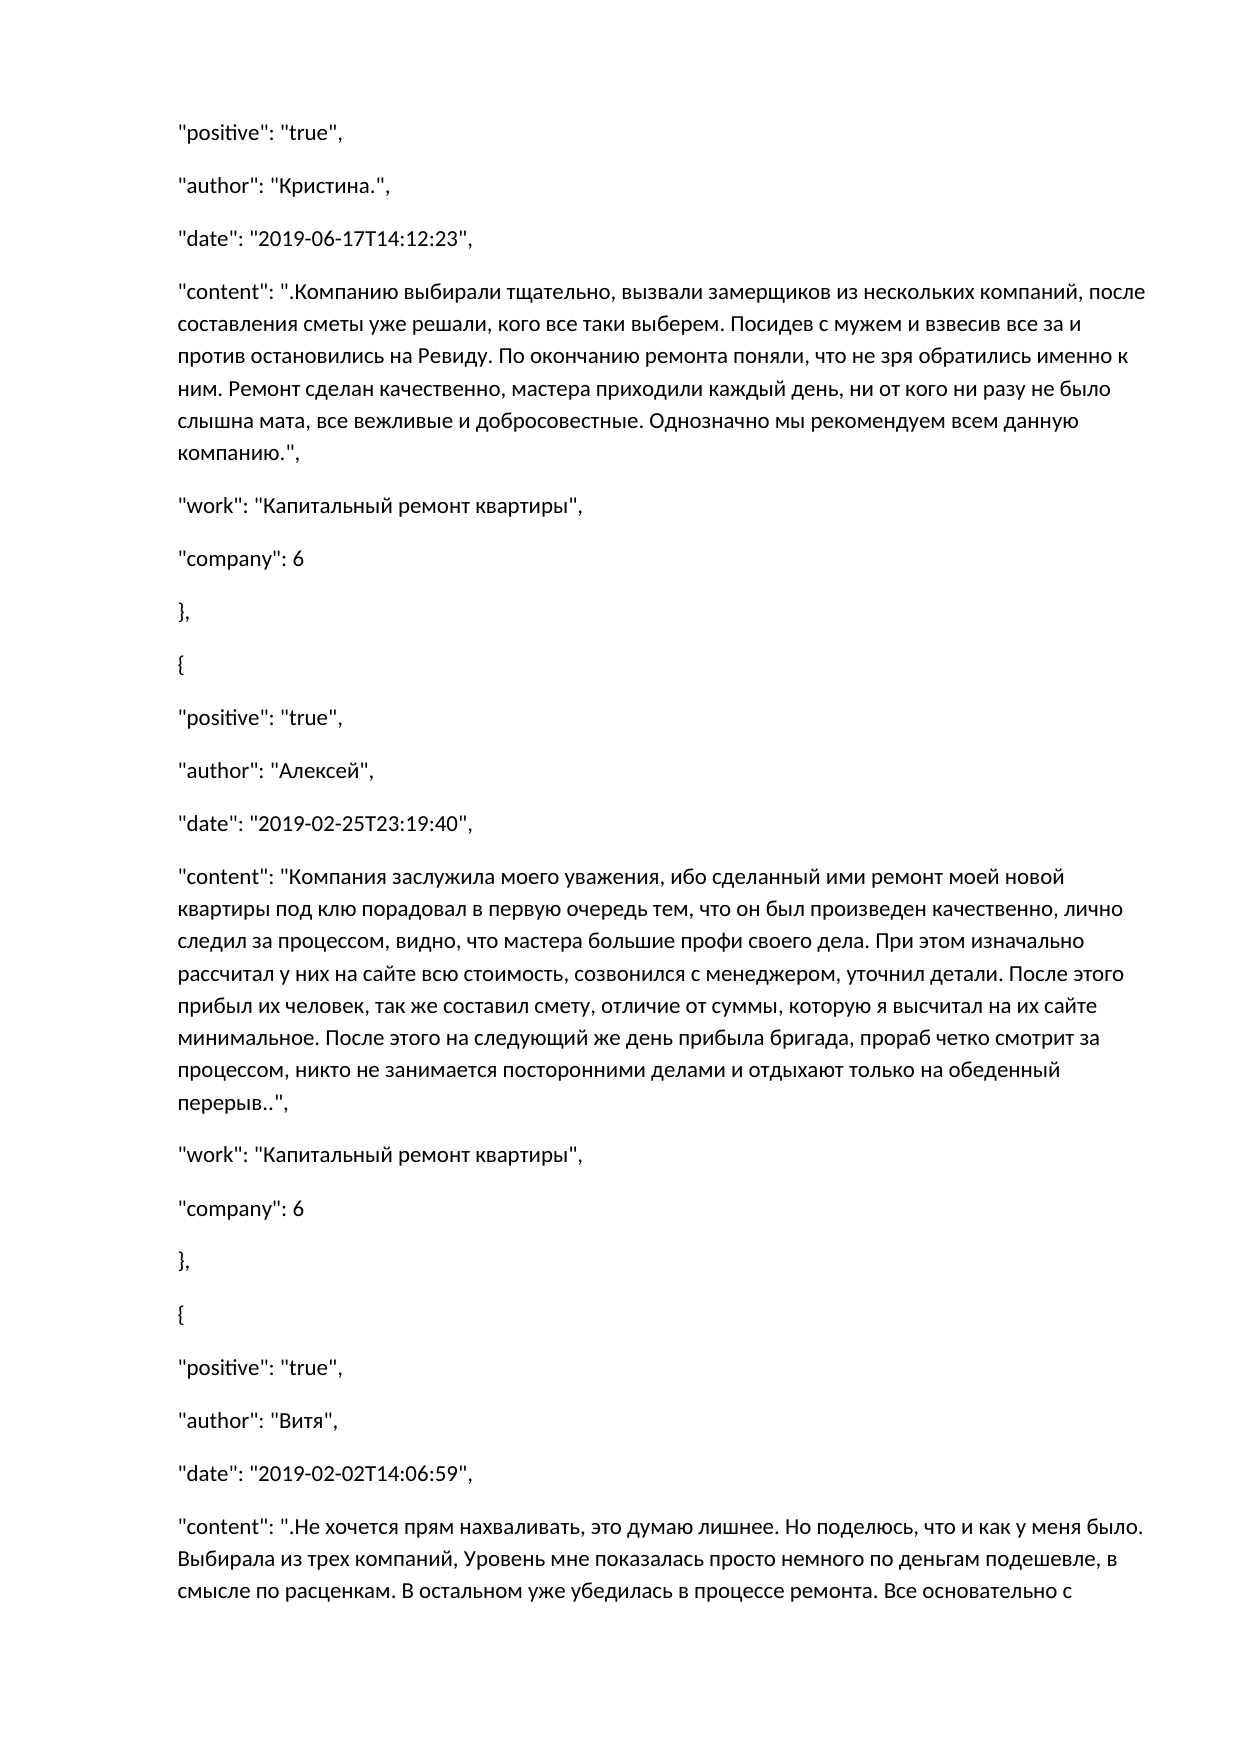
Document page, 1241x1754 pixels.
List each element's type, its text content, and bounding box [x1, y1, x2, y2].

text "company": 6 [177, 1194, 1152, 1222]
text "work": "Капитальный ремонт квартиры", [177, 491, 1152, 519]
text "content": "Компания заслужила моего уважения, ибо сделанный ими ремонт моей новой квартиры под клю порадовал в первую очередь тем, что он был произведен качественно, лично следил за процессом, видно, что мастера большие профи своего дела. При этом изначально рассчитал у них на сайте всю стоимость, созвонился с менеджером, уточнил детали. После этого прибыл их человек, так же составил смету, отличие от суммы, которую я высчитал на их сайте минимальное. После этого на следующий же день прибыла бригада, прораб четко смотрит за процессом, никто не занимается посторонними делами и отдыхают только на обеденный перерыв..", [177, 862, 1152, 1116]
text { [177, 1300, 1152, 1328]
text "work": "Капитальный ремонт квартиры", [177, 1141, 1152, 1169]
text "company": 6 [177, 544, 1152, 572]
text "content": ".Компанию выбирали тщательно, вызвали замерщиков из нескольких компаний, после составления сметы уже решали, кого все таки выберем. Посидев с мужем и взвесив все за и против остановились на Ревиду. По окончанию ремонта поняли, что не зря обратились именно к ним. Ремонт сделан качественно, мастера приходили каждый день, ни от кого ни разу не было слышна мата, все вежливые и добросовестные. Однозначно мы рекомендуем всем данную компанию.", [177, 277, 1152, 466]
text { [177, 650, 1152, 678]
text "date": "2019-02-25T23:19:40", [177, 809, 1152, 837]
text "positive": "true", [177, 1353, 1152, 1381]
text "date": "2019-06-17T14:12:23", [177, 224, 1152, 252]
text "positive": "true", [177, 118, 1152, 146]
text "date": "2019-02-02T14:06:59", [177, 1459, 1152, 1487]
text "author": "Алексей", [177, 756, 1152, 784]
text "author": "Кристина.", [177, 171, 1152, 199]
text "author": "Витя", [177, 1406, 1152, 1434]
text }, [177, 1247, 1152, 1275]
text }, [177, 597, 1152, 625]
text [177, 1512, 1152, 1604]
text "positive": "true", [177, 703, 1152, 731]
